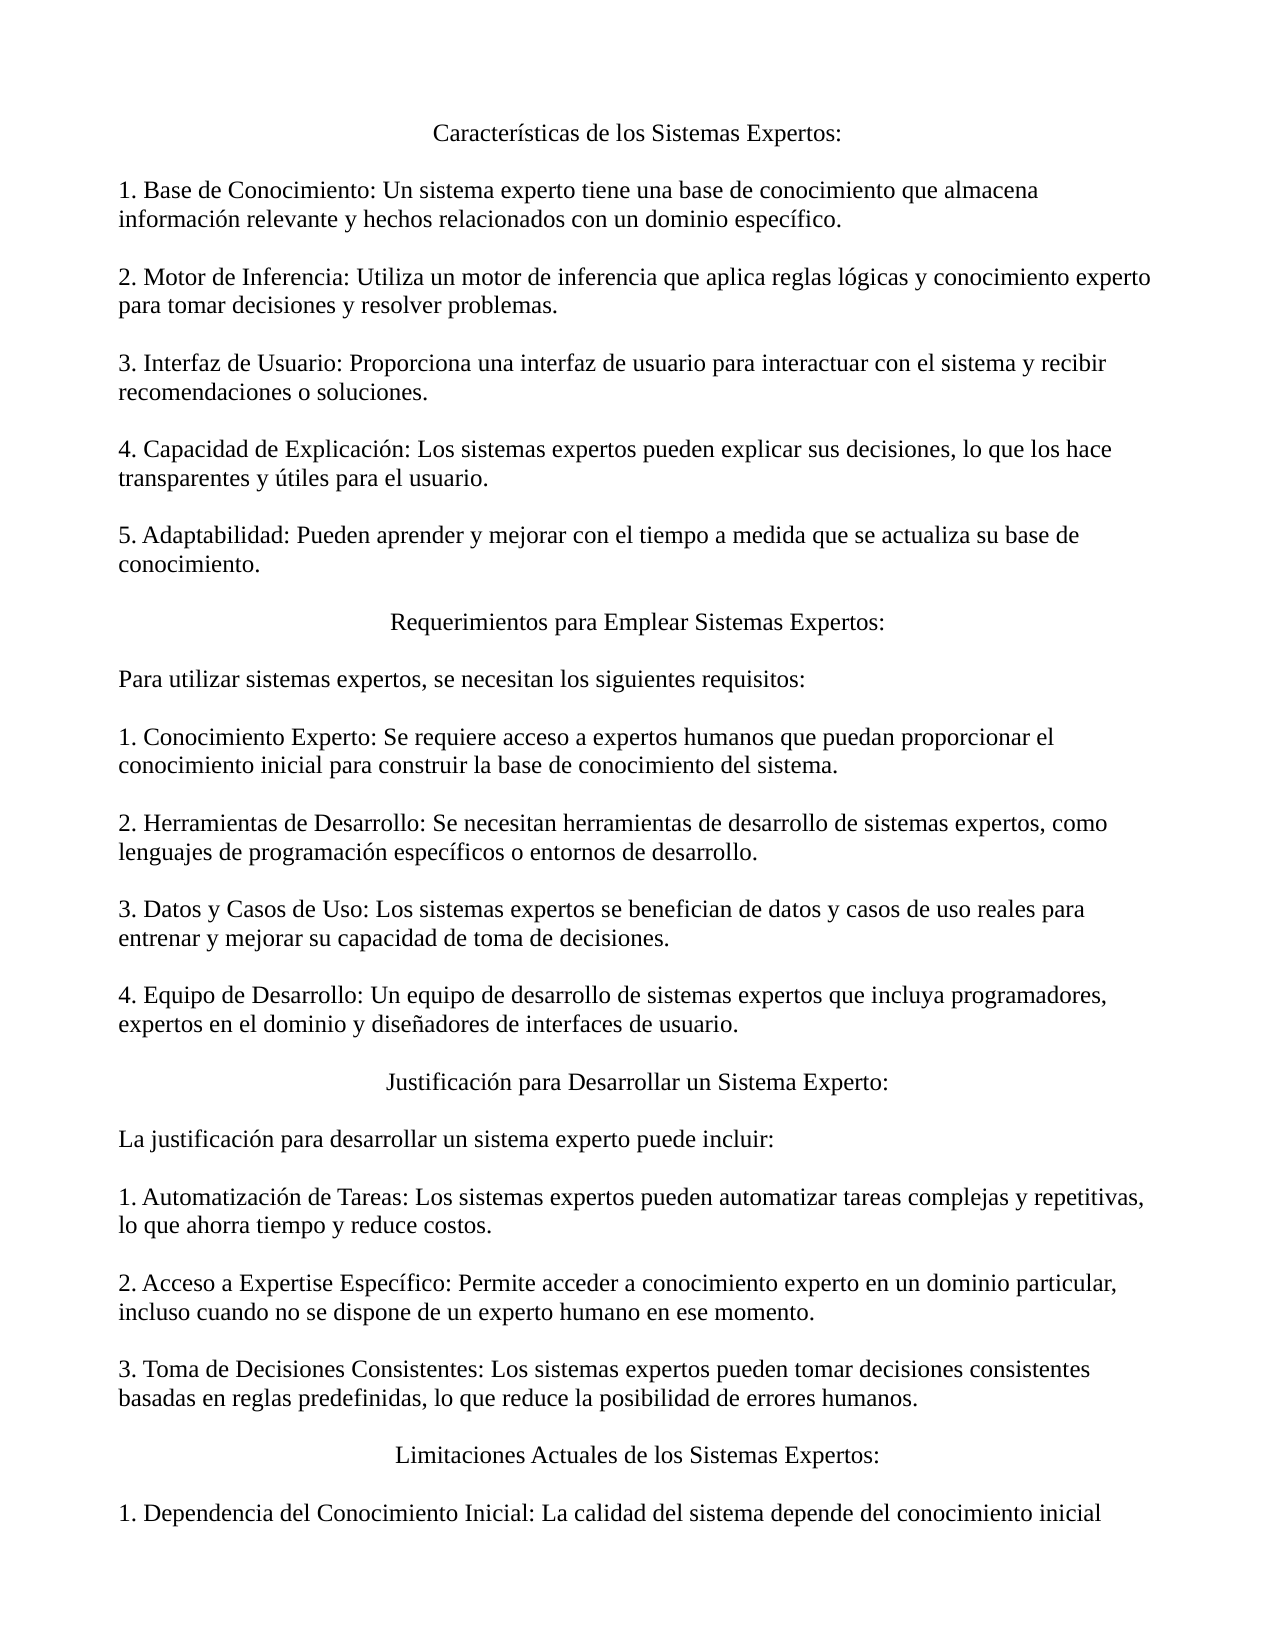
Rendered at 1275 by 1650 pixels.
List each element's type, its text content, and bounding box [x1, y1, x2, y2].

text 1. Automatización de Tareas: Los sistemas expertos pueden automatizar tareas complejas y repetitivas, lo que ahorra tiempo y reduce costos. [118, 1182, 1157, 1239]
text 5. Adaptabilidad: Pueden aprender y mejorar con el tiempo a medida que se actualiza su base de conocimiento. [118, 521, 1157, 578]
text Requerimientos para Emplear Sistemas Expertos: [118, 607, 1157, 636]
text 3. Datos y Casos de Uso: Los sistemas expertos se benefician de datos y casos de uso reales para entrenar y mejorar su capacidad de toma de decisiones. [118, 894, 1157, 952]
text Justificación para Desarrollar un Sistema Experto: [118, 1067, 1157, 1096]
text 4. Capacidad de Explicación: Los sistemas expertos pueden explicar sus decisiones, lo que los hace transparentes y útiles para el usuario. [118, 434, 1157, 492]
text 3. Toma de Decisiones Consistentes: Los sistemas expertos pueden tomar decisiones consistentes basadas en reglas predefinidas, lo que reduce la posibilidad de errores humanos. [118, 1354, 1157, 1412]
text 2. Acceso a Expertise Específico: Permite acceder a conocimiento experto en un dominio particular, incluso cuando no se dispone de un experto humano en ese momento. [118, 1268, 1157, 1326]
text 2. Herramientas de Desarrollo: Se necesitan herramientas de desarrollo de sistemas expertos, como lenguajes de programación específicos o entornos de desarrollo. [118, 808, 1157, 866]
text La justificación para desarrollar un sistema experto puede incluir: [118, 1124, 1157, 1153]
text Características de los Sistemas Expertos: [118, 118, 1157, 147]
text Limitaciones Actuales de los Sistemas Expertos: [118, 1441, 1157, 1469]
text Para utilizar sistemas expertos, se necesitan los siguientes requisitos: [118, 664, 1157, 693]
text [118, 1498, 1157, 1527]
text 1. Conocimiento Experto: Se requiere acceso a expertos humanos que puedan proporcionar el conocimiento inicial para construir la base de conocimiento del sistema. [118, 722, 1157, 779]
text 2. Motor de Inferencia: Utiliza un motor de inferencia que aplica reglas lógicas y conocimiento experto para tomar decisiones y resolver problemas. [118, 262, 1157, 319]
text 1. Base de Conocimiento: Un sistema experto tiene una base de conocimiento que almacena información relevante y hechos relacionados con un dominio específico. [118, 176, 1157, 233]
text 4. Equipo de Desarrollo: Un equipo de desarrollo de sistemas expertos que incluya programadores, expertos en el dominio y diseñadores de interfaces de usuario. [118, 981, 1157, 1038]
text 3. Interfaz de Usuario: Proporciona una interfaz de usuario para interactuar con el sistema y recibir recomendaciones o soluciones. [118, 348, 1157, 406]
